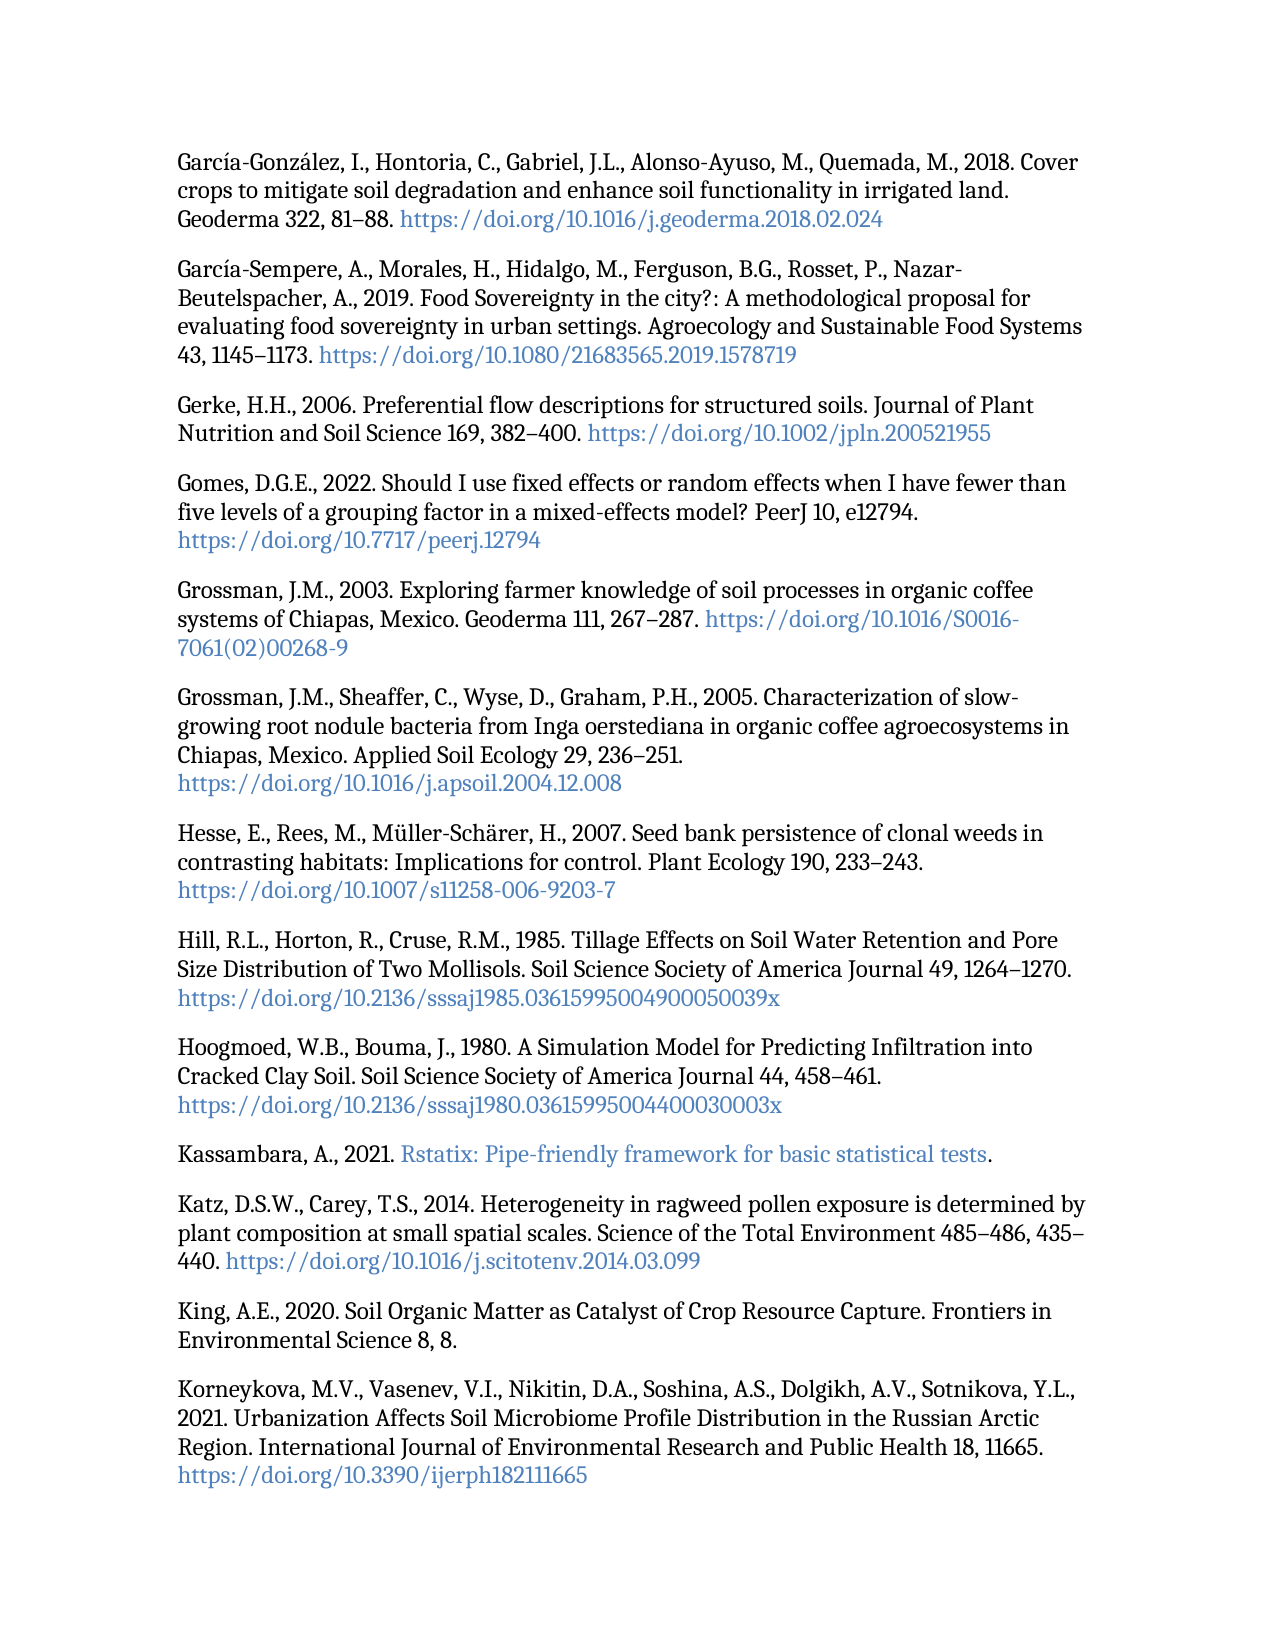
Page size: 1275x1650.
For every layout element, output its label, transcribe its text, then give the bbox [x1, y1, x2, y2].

text King, A.E., 2020. Soil Organic Matter as Catalyst of Crop Resource Capture. Frontiers in Environmental Science 8, 8. [177, 1297, 1098, 1354]
text Gerke, H.H., 2006. Preferential flow descriptions for structured soils. Journal of Plant Nutrition and Soil Science 169, 382–400. https://doi.org/10.1002/jpln.200521955 [177, 391, 1098, 448]
text García-González, I., Hontoria, C., Gabriel, J.L., Alonso-Ayuso, M., Quemada, M., 2018. Cover crops to mitigate soil degradation and enhance soil functionality in irrigated land. Geoderma 322, 81–88. https://doi.org/10.1016/j.geoderma.2018.02.024 [177, 148, 1098, 234]
text Grossman, J.M., Sheaffer, C., Wyse, D., Graham, P.H., 2005. Characterization of slow-growing root nodule bacteria from Inga oerstediana in organic coffee agroecosystems in Chiapas, Mexico. Applied Soil Ecology 29, 236–251. https://doi.org/10.1016/j.apsoil.2004.12.008 [177, 683, 1098, 798]
text Hesse, E., Rees, M., Müller-Schärer, H., 2007. Seed bank persistence of clonal weeds in contrasting habitats: Implications for control. Plant Ecology 190, 233–243. https://doi.org/10.1007/s11258-006-9203-7 [177, 819, 1098, 905]
text Hoogmoed, W.B., Bouma, J., 1980. A Simulation Model for Predicting Infiltration into Cracked Clay Soil. Soil Science Society of America Journal 44, 458–461. https://doi.org/10.2136/sssaj1980.03615995004400030003x [177, 1033, 1098, 1119]
text García-Sempere, A., Morales, H., Hidalgo, M., Ferguson, B.G., Rosset, P., Nazar-Beutelspacher, A., 2019. Food Sovereignty in the city?: A methodological proposal for evaluating food sovereignty in urban settings. Agroecology and Sustainable Food Systems 43, 1145–1173. https://doi.org/10.1080/21683565.2019.1578719 [177, 255, 1098, 370]
text Grossman, J.M., 2003. Exploring farmer knowledge of soil processes in organic coffee systems of Chiapas, Mexico. Geoderma 111, 267–287. https://doi.org/10.1016/S0016-7061(02)00268-9 [177, 576, 1098, 662]
text Katz, D.S.W., Carey, T.S., 2014. Heterogeneity in ragweed pollen exposure is determined by plant composition at small spatial scales. Science of the Total Environment 485–486, 435–440. https://doi.org/10.1016/j.scitotenv.2014.03.099 [177, 1190, 1098, 1276]
text Gomes, D.G.E., 2022. Should I use fixed effects or random effects when I have fewer than five levels of a grouping factor in a mixed-effects model? PeerJ 10, e12794. https://doi.org/10.7717/peerj.12794 [177, 469, 1098, 555]
text Kassambara, A., 2021. Rstatix: Pipe-friendly framework for basic statistical tests. [177, 1140, 1098, 1169]
text Korneykova, M.V., Vasenev, V.I., Nikitin, D.A., Soshina, A.S., Dolgikh, A.V., Sotnikova, Y.L., 2021. Urbanization Affects Soil Microbiome Profile Distribution in the Russian Arctic Region. International Journal of Environmental Research and Public Health 18, 11665. https://doi.org/10.3390/ijerph182111665 [177, 1375, 1098, 1490]
text Hill, R.L., Horton, R., Cruse, R.M., 1985. Tillage Effects on Soil Water Retention and Pore Size Distribution of Two Mollisols. Soil Science Society of America Journal 49, 1264–1270. https://doi.org/10.2136/sssaj1985.03615995004900050039x [177, 926, 1098, 1012]
